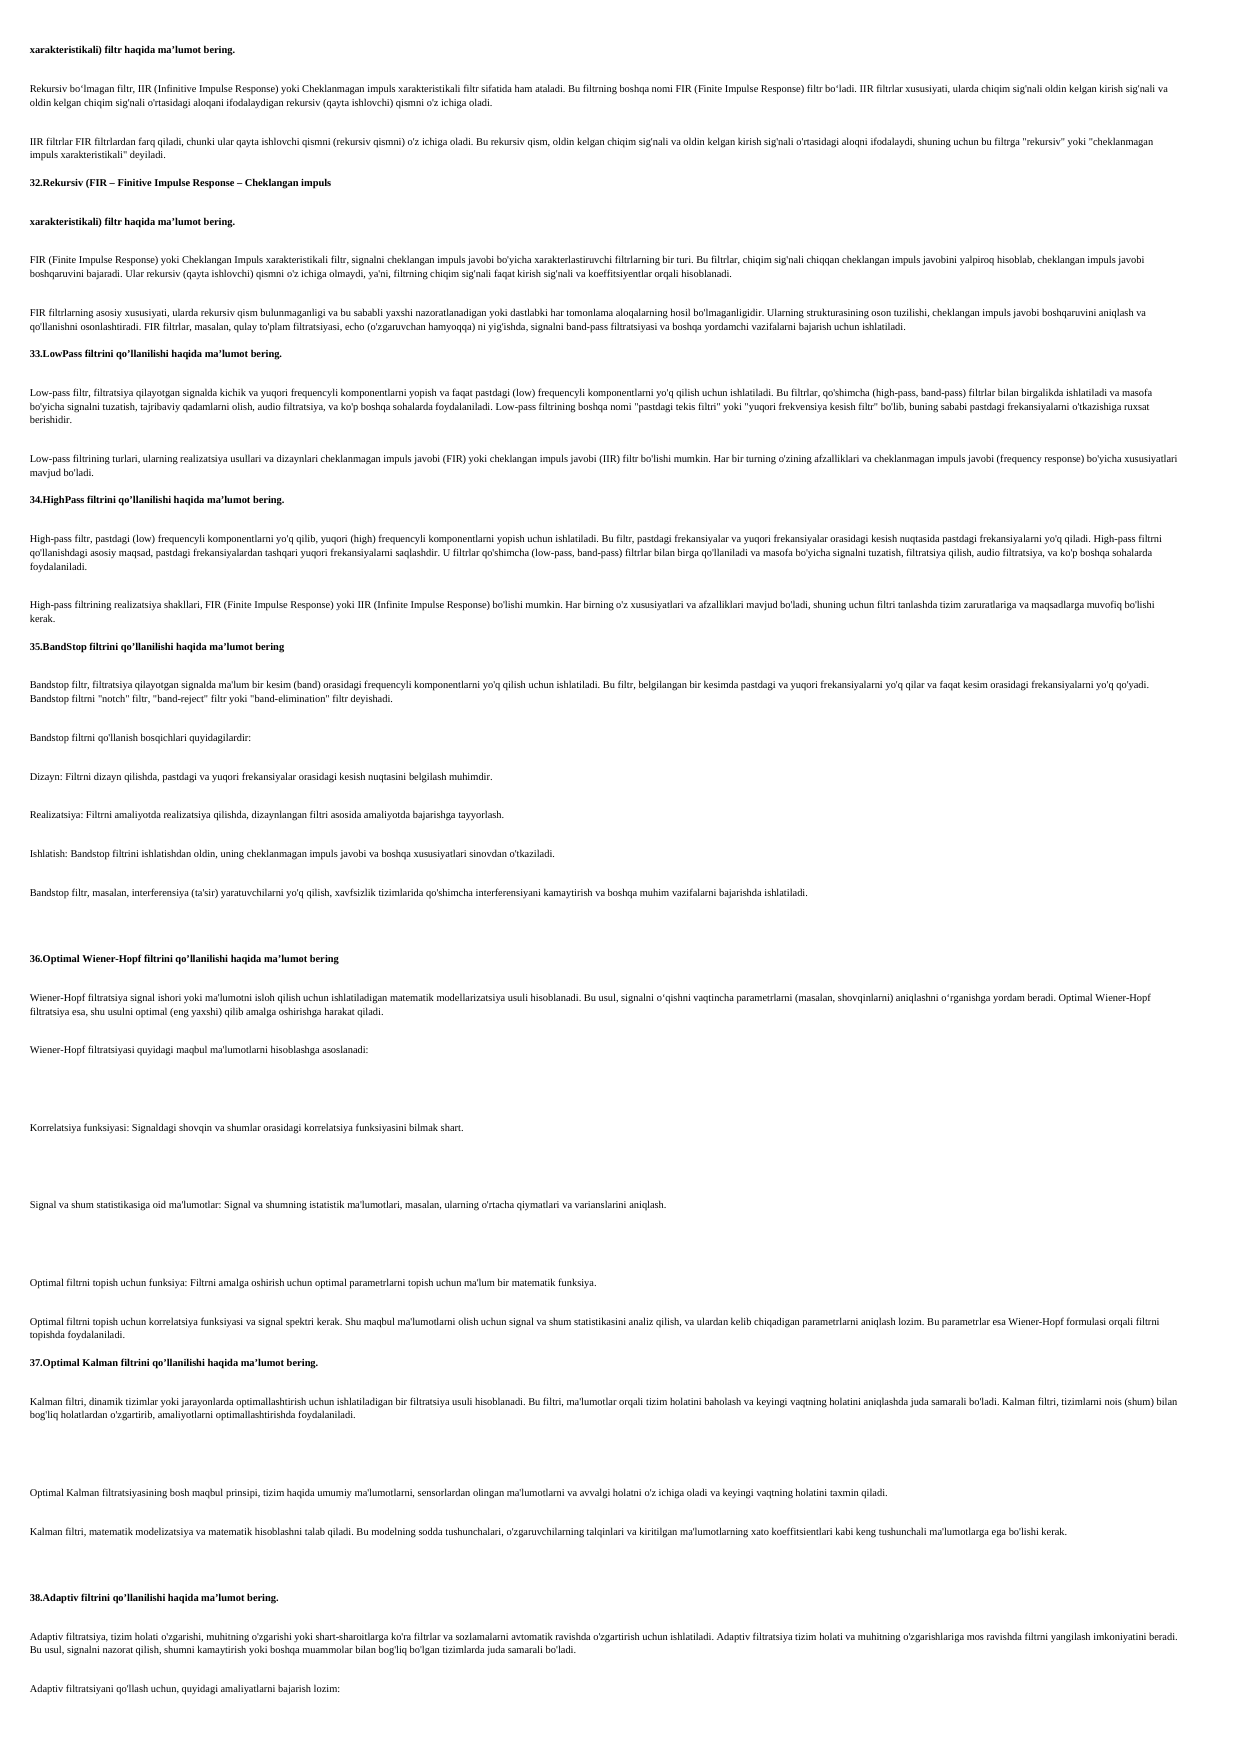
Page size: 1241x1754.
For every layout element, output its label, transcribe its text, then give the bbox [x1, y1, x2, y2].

text FIR filtrlarning asosiy xususiyati, ularda rekursiv qism bulunmaganligi va bu sababli yaxshi nazoratlanadigan yoki dastlabki har tomonlama aloqalarning hosil bo'lmaganligidir. Ularning strukturasining oson tuzilishi, cheklangan impuls javobi boshqaruvini aniqlash va qo'llanishni osonlashtiradi. FIR filtrlar, masalan, qulay to'plam filtratsiyasi, echo (o'zgaruvchan hamyoqqa) ni yig'ishda, signalni band-pass filtratsiyasi va boshqa yordamchi vazifalarni bajarish uchun ishlatiladi. 33.LowPass filtrini qo’llanilishi haqida ma’lumot bering. [29, 307, 1181, 360]
text FIR (Finite Impulse Response) yoki Cheklangan Impuls xarakteristikali filtr, signalni cheklangan impuls javobi bo'yicha xarakterlastiruvchi filtrlarning bir turi. Bu filtrlar, chiqim sig'nali chiqqan cheklangan impuls javobini yalpiroq hisoblab, cheklangan impuls javobi boshqaruvini bajaradi. Ular rekursiv (qayta ishlovchi) qismni o'z ichiga olmaydi, ya'ni, filtrning chiqim sig'nali faqat kirish sig'nali va koeffitsiyentlar orqali hisoblanadi. [29, 254, 1181, 280]
text Optimal filtrni topish uchun korrelatsiya funksiyasi va signal spektri kerak. Shu maqbul ma'lumotlarni olish uchun signal va shum statistikasini analiz qilish, va ulardan kelib chiqadigan parametrlarni aniqlash lozim. Bu parametrlar esa Wiener-Hopf formulasi orqali filtrni topishda foydalaniladi. 37.Optimal Kalman filtrini qo’llanilishi haqida ma’lumot bering. [29, 1316, 1181, 1369]
text Kalman filtri, dinamik tizimlar yoki jarayonlarda optimallashtirish uchun ishlatiladigan bir filtratsiya usuli hisoblanadi. Bu filtri, ma'lumotlar orqali tizim holatini baholash va keyingi vaqtning holatini aniqlashda juda samarali bo'ladi. Kalman filtri, tizimlarni nois (shum) bilan bog'liq holatlardan o'zgartirib, amaliyotlarni optimallashtirishda foydalaniladi. [29, 1396, 1181, 1421]
text Low-pass filtrining turlari, ularning realizatsiya usullari va dizaynlari cheklanmagan impuls javobi (FIR) yoki cheklangan impuls javobi (IIR) filtr bo'lishi mumkin. Har bir turning o'zining afzalliklari va cheklanmagan impuls javobi (frequency response) bo'yicha xususiyatlari mavjud bo'ladi. 34.HighPass filtrini qo’llanilishi haqida ma’lumot bering. [29, 453, 1181, 506]
text Adaptiv filtratsiya, tizim holati o'zgarishi, muhitning o'zgarishi yoki shart-sharoitlarga ko'ra filtrlar va sozlamalarni avtomatik ravishda o'zgartirish uchun ishlatiladi. Adaptiv filtratsiya tizim holati va muhitning o'zgarishlariga mos ravishda filtrni yangilash imkoniyatini beradi. Bu usul, signalni nazorat qilish, shumni kamaytirish yoki boshqa muammolar bilan bog'liq bo'lgan tizimlarda juda samarali bo'ladi. [29, 1631, 1181, 1656]
text Rekursiv bo‘lmagan filtr, IIR (Infinitive Impulse Response) yoki Cheklanmagan impuls xarakteristikali filtr sifatida ham ataladi. Bu filtrning boshqa nomi FIR (Finite Impulse Response) filtr bo‘ladi. IIR filtrlar xususiyati, ularda chiqim sig'nali oldin kelgan kirish sig'nali va oldin kelgan chiqim sig'nali o'rtasidagi aloqani ifodalaydigan rekursiv (qayta ishlovchi) qismni o'z ichiga oladi. [29, 83, 1181, 109]
text High-pass filtr, pastdagi (low) frequencyli komponentlarni yo'q qilib, yuqori (high) frequencyli komponentlarni yopish uchun ishlatiladi. Bu filtr, pastdagi frekansiyalar va yuqori frekansiyalar orasidagi kesish nuqtasida pastdagi frekansiyalarni yo'q qiladi. High-pass filtrni qo'llanishdagi asosiy maqsad, pastdagi frekansiyalardan tashqari yuqori frekansiyalarni saqlashdir. U filtrlar qo'shimcha (low-pass, band-pass) filtrlar bilan birga qo'llaniladi va masofa bo'yicha signalni tuzatish, filtratsiya qilish, audio filtratsiya, va ko'p boshqa sohalarda foydalaniladi. [29, 533, 1181, 572]
text High-pass filtrining realizatsiya shakllari, FIR (Finite Impulse Response) yoki IIR (Infinite Impulse Response) bo'lishi mumkin. Har birning o'z xususiyatlari va afzalliklari mavjud bo'ladi, shuning uchun filtri tanlashda tizim zaruratlariga va maqsadlarga muvofiq bo'lishi kerak. 35.BandStop filtrini qo’llanilishi haqida ma’lumot bering [29, 599, 1181, 652]
text Bandstop filtr, filtratsiya qilayotgan signalda ma'lum bir kesim (band) orasidagi frequencyli komponentlarni yo'q qilish uchun ishlatiladi. Bu filtr, belgilangan bir kesimda pastdagi va yuqori frekansiyalarni yo'q qilar va faqat kesim orasidagi frekansiyalarni yo'q qo'yadi. Bandstop filtrni "notch" filtr, "band-reject" filtr yoki "band-elimination" filtr deyishadi. [29, 679, 1181, 705]
text Wiener-Hopf filtratsiya signal ishori yoki ma'lumotni isloh qilish uchun ishlatiladigan matematik modellarizatsiya usuli hisoblanadi. Bu usul, signalni o‘qishni vaqtincha parametrlarni (masalan, shovqinlarni) aniqlashni o‘rganishga yordam beradi. Optimal Wiener-Hopf filtratsiya esa, shu usulni optimal (eng yaxshi) qilib amalga oshirishga harakat qiladi. [29, 992, 1181, 1017]
text 38.Adaptiv filtrini qo’llanilishi haqida ma’lumot bering. [29, 1564, 1181, 1604]
text 36.Optimal Wiener-Hopf filtrini qo’llanilishi haqida ma’lumot bering [29, 926, 1181, 965]
text IIR filtrlar FIR filtrlardan farq qiladi, chunki ular qayta ishlovchi qismni (rekursiv qismni) o'z ichiga oladi. Bu rekursiv qism, oldin kelgan chiqim sig'nali va oldin kelgan kirish sig'nali o'rtasidagi aloqni ifodalaydi, shuning uchun bu filtrga "rekursiv" yoki "cheklanmagan impuls xarakteristikali" deyiladi. 32.Rekursiv (FIR – Finitive Impulse Response – Cheklangan impuls [29, 136, 1181, 189]
text Low-pass filtr, filtratsiya qilayotgan signalda kichik va yuqori frequencyli komponentlarni yopish va faqat pastdagi (low) frequencyli komponentlarni yo'q qilish uchun ishlatiladi. Bu filtrlar, qo'shimcha (high-pass, band-pass) filtrlar bilan birgalikda ishlatiladi va masofa bo'yicha signalni tuzatish, tajribaviy qadamlarni olish, audio filtratsiya, va ko'p boshqa sohalarda foydalaniladi. Low-pass filtrining boshqa nomi "pastdagi tekis filtri" yoki "yuqori frekvensiya kesish filtr" bo'lib, buning sababi pastdagi frekansiyalarni o'tkazishiga ruxsat berishidir. [29, 387, 1181, 426]
